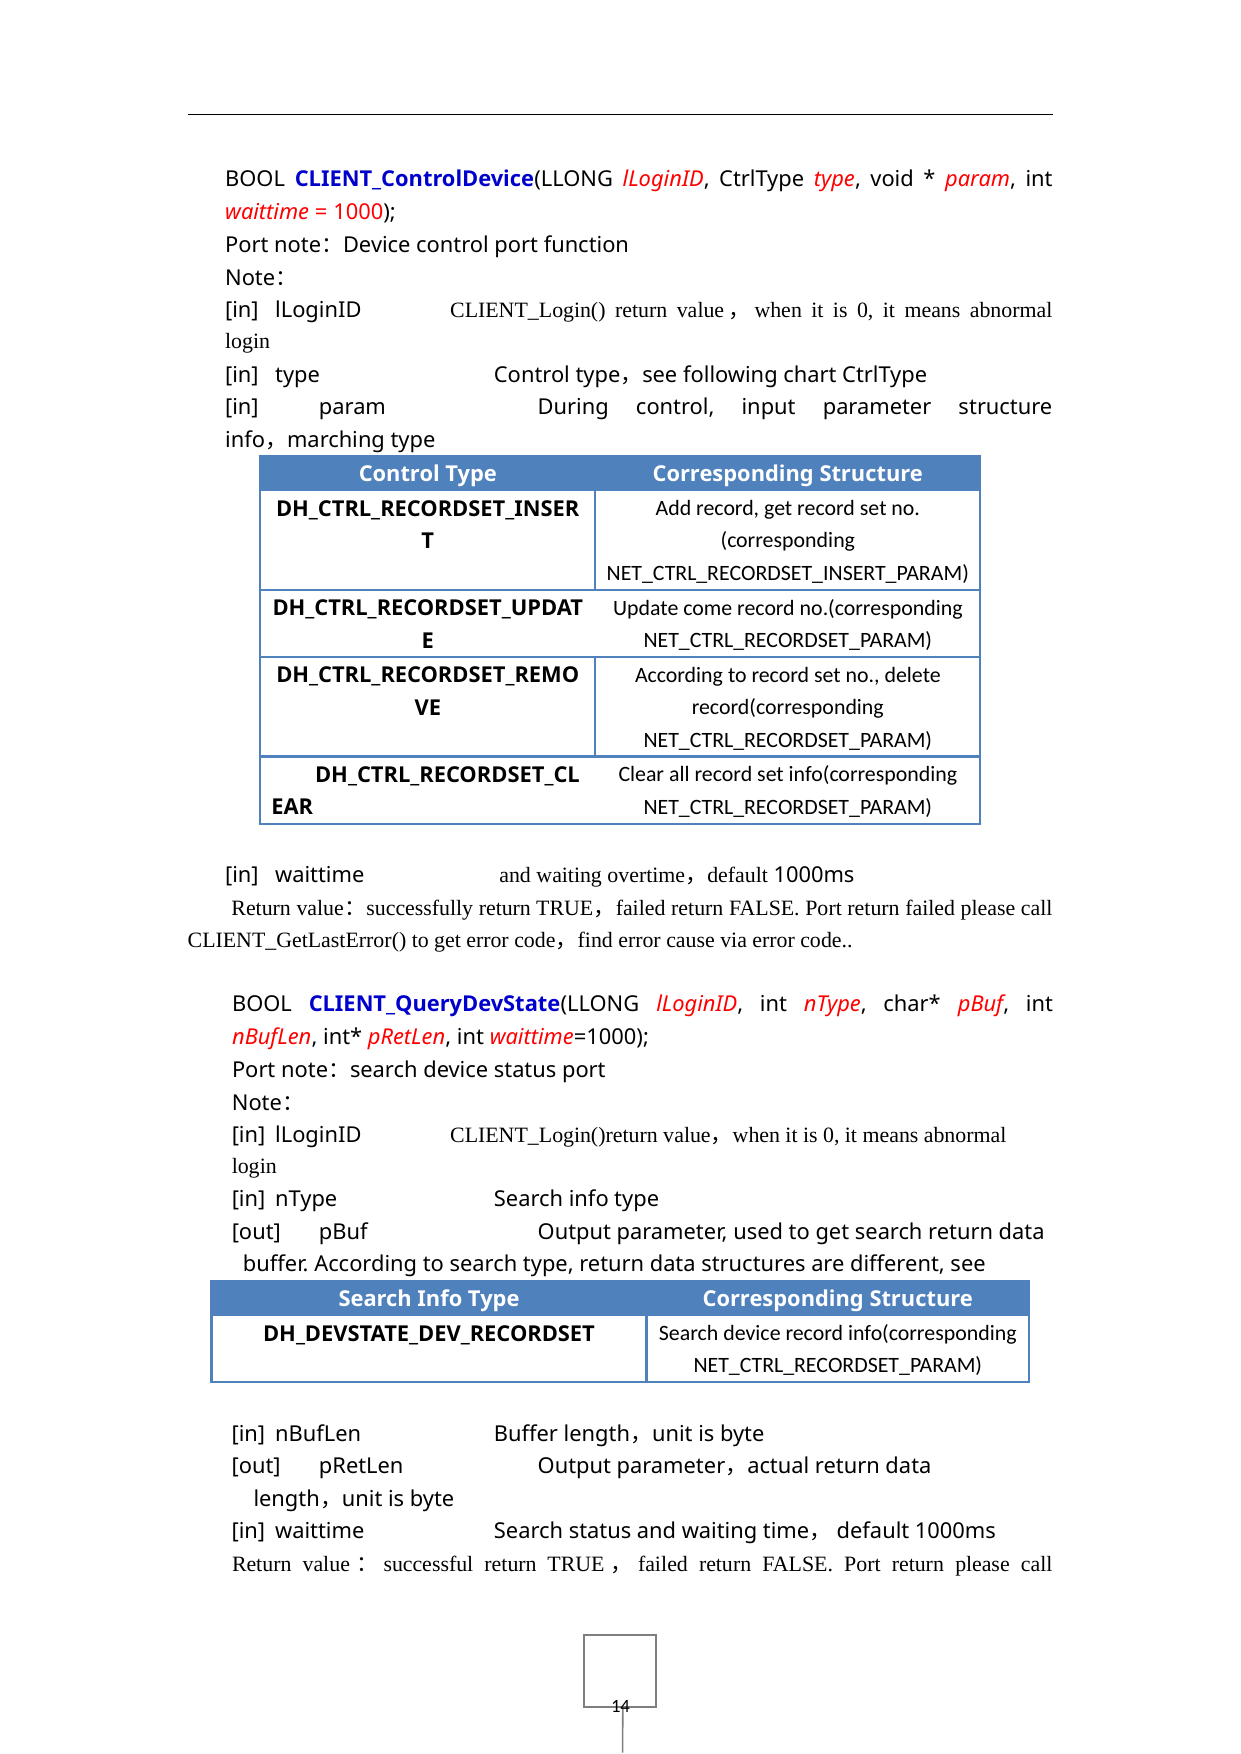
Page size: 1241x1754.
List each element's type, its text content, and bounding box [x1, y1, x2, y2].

list [in] type Control type，see following chart CtrlType [225, 357, 1053, 389]
list Return value：successfully return TRUE，failed return FALSE. Port return failed please call CLIENT_GetLastError() to get error code，find error cause via error code.. [187, 889, 1053, 954]
text [in] nType Search info type [232, 1182, 1053, 1214]
list Note： [225, 259, 1053, 292]
list Note： [232, 1084, 1053, 1117]
text BOOL CLIENT_QueryDevState(LLONG lLoginID, int nType, char* pBuf, int nBufLen, int* pRetLen, int waittime=1000); [232, 987, 1053, 1052]
table_cell Update come record no.(corresponding NET_CTRL_RECORDSET_PARAM) [595, 591, 979, 656]
text [in] nBufLen Buffer length，unit is byte [231, 1416, 1053, 1448]
table_cell Search device record info(corresponding NET_CTRL_RECORDSET_PARAM) [648, 1316, 1028, 1381]
text [out] pRetLen Output parameter，actual return data length，unit is byte [231, 1448, 1053, 1513]
text Port note：search device status port [232, 1052, 1053, 1084]
list BOOL CLIENT_ControlDevice(LLONG lLoginID, CtrlType type, void * param, int waittime = 1000); [225, 162, 1053, 227]
table_header Control Type [261, 457, 595, 489]
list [231, 1546, 1053, 1578]
table_cell DH_CTRL_RECORDSET_INSERT [261, 491, 594, 589]
table_cell DH_CTRL_RECORDSET_REMOVE [261, 658, 594, 755]
list [in] lLoginID CLIENT_Login() return value，when it is 0, it means abnormal login [225, 292, 1053, 357]
text [out] pBuf Output parameter, used to get search return data buffer. According to search type, return data structures are different, see [232, 1214, 1053, 1279]
table_cell Add record, get record set no.(corresponding NET_CTRL_RECORDSET_INSERT_PARAM) [596, 491, 979, 589]
table_cell According to record set no., delete record(corresponding NET_CTRL_RECORDSET_PARAM) [596, 658, 979, 755]
list [in] waittime and waiting overtime，default 1000ms [225, 857, 1053, 889]
table_cell DH_CTRL_RECORDSET_UPDATE [261, 591, 595, 656]
text [in] waittime Search status and waiting time， default 1000ms [231, 1513, 1053, 1546]
table_cell Clear all record set info(corresponding NET_CTRL_RECORDSET_PARAM) [595, 758, 979, 822]
table_header Search Info Type [213, 1282, 646, 1314]
text [in] lLoginID CLIENT_Login()return value，when it is 0, it means abnormal login [232, 1117, 1053, 1182]
list [in] param During control, input parameter structure info，marching type [225, 389, 1053, 454]
table_header Corresponding Structure [595, 457, 979, 489]
list Port note：Device control port function [225, 227, 1053, 259]
table_header Corresponding Structure [646, 1282, 1028, 1314]
table_cell DH_DEVSTATE_DEV_RECORDSET [213, 1316, 645, 1381]
table_cell DH_CTRL_RECORDSET_CLEAR [261, 758, 595, 822]
